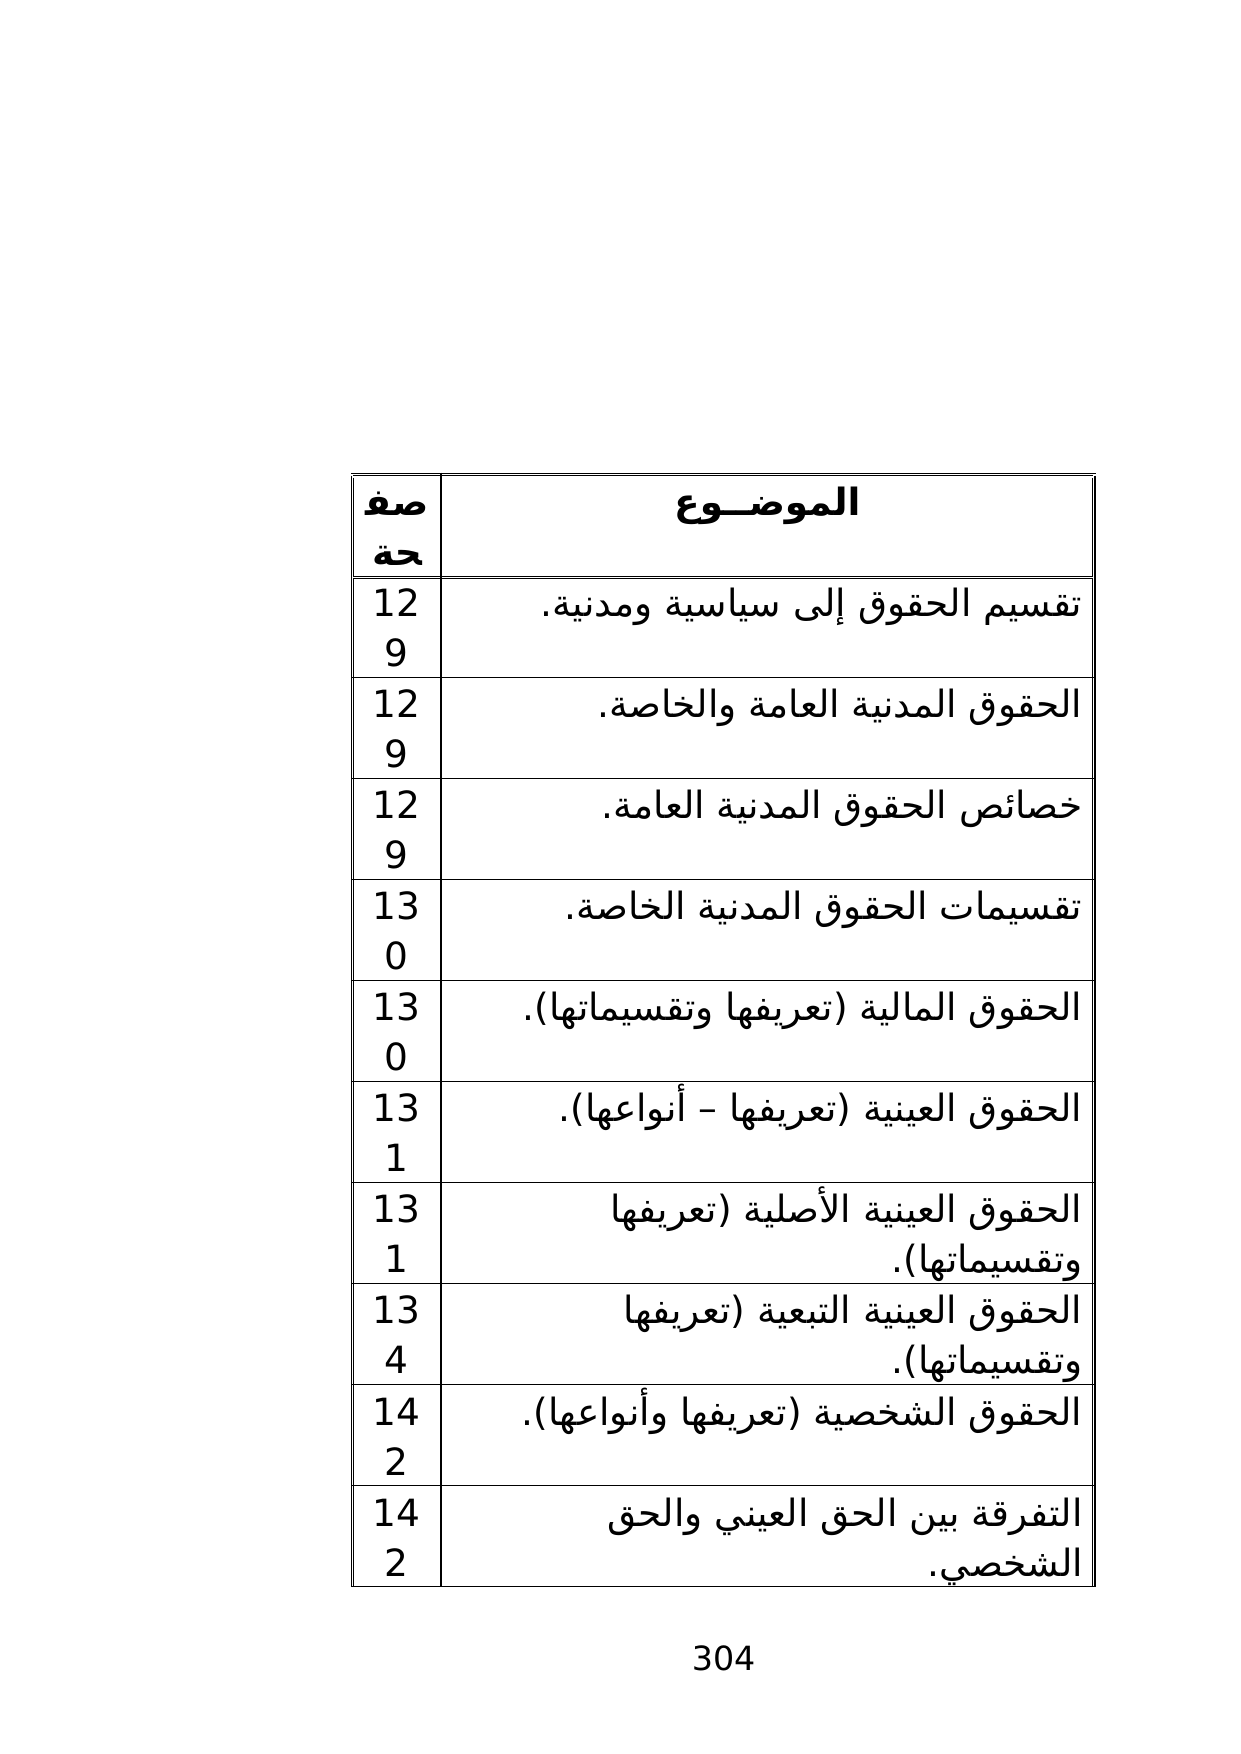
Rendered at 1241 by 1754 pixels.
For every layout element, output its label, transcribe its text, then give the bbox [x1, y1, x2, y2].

table_cell الحقوق الشخصية (تعريفها وأنواعها). [442, 1385, 1092, 1485]
table_cell تقسيمات الحقوق المدنية الخاصة. [442, 880, 1092, 980]
table_cell 129 [354, 779, 440, 879]
table_cell الحقوق العينية التبعية (تعريفها وتقسيماتها). [442, 1284, 1092, 1384]
table_cell 130 [354, 981, 440, 1081]
table_cell 130 [354, 880, 440, 980]
table_cell 134 [354, 1284, 440, 1384]
table_header الموضــوع [442, 474, 1094, 576]
table_cell خصائص الحقوق المدنية العامة. [442, 779, 1092, 879]
table_cell الحقوق المالية (تعريفها وتقسيماتها). [442, 981, 1092, 1081]
table_cell 129 [354, 579, 440, 677]
table_cell 131 [354, 1183, 440, 1283]
table_header صفحة [353, 476, 440, 576]
table_cell الحقوق العينية (تعريفها – أنواعها). [442, 1082, 1092, 1182]
table_cell 129 [354, 678, 440, 778]
table_cell 142 [354, 1385, 440, 1485]
table_cell الحقوق العينية الأصلية (تعريفها وتقسيماتها). [442, 1183, 1092, 1283]
table_cell الحقوق المدنية العامة والخاصة. [442, 678, 1092, 778]
table_cell 142 [354, 1486, 440, 1586]
table_cell تقسيم الحقوق إلى سياسية ومدنية. [442, 579, 1092, 677]
table_cell 131 [354, 1082, 440, 1182]
table_cell التفرقة بين الحق العيني والحق الشخصي. [442, 1486, 1092, 1586]
